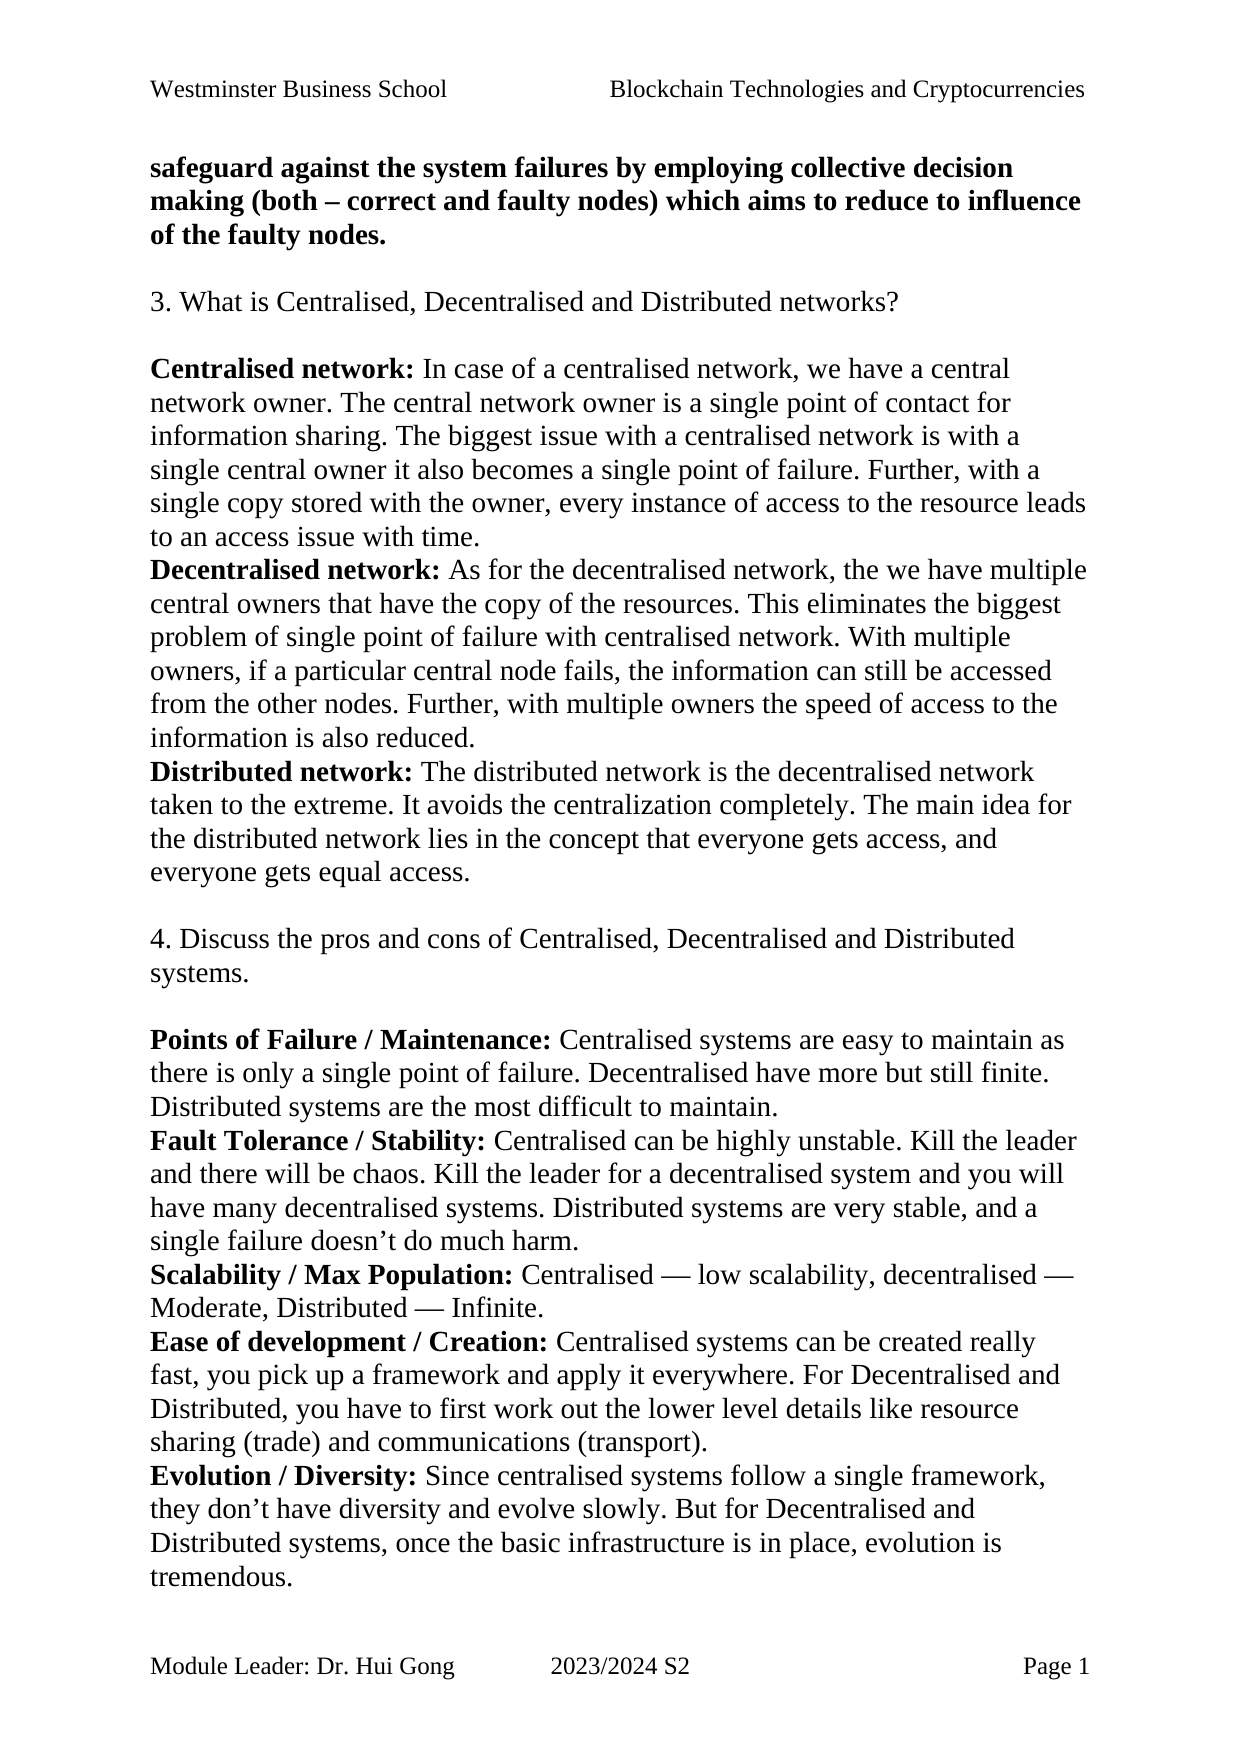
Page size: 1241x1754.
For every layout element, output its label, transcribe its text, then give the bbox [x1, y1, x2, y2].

text Centralised network: In case of a centralised network, we have a central network owner. The central network owner is a single point of contact for information sharing. The biggest issue with a centralised network is with a single central owner it also becomes a single point of failure. Further, with a single copy stored with the owner, every instance of access to the resource leads to an access issue with time. [150, 351, 1090, 552]
text Decentralised network: As for the decentralised network, the we have multiple central owners that have the copy of the resources. This eliminates the biggest problem of single point of failure with centralised network. With multiple owners, if a particular central node fails, the information can still be accessed from the other nodes. Further, with multiple owners the speed of access to the information is also reduced. [150, 552, 1090, 754]
text Points of Failure / Maintenance: Centralised systems are easy to maintain as there is only a single point of failure. Decentralised have more but still finite. Distributed systems are the most difficult to maintain. [150, 1022, 1090, 1123]
text Scalability / Max Population: Centralised — low scalability, decentralised — Moderate, Distributed — Infinite. [150, 1257, 1090, 1324]
text Distributed network: The distributed network is the decentralised network taken to the extreme. It avoids the centralization completely. The main idea for the distributed network lies in the concept that everyone gets access, and everyone gets equal access. [150, 754, 1090, 888]
text 4. Discuss the pros and cons of Centralised, Decentralised and Distributed systems. [150, 921, 1090, 988]
text Evolution / Diversity: Since centralised systems follow a single framework, they don’t have diversity and evolve slowly. But for Decentralised and Distributed systems, once the basic infrastructure is in place, evolution is tremendous. [150, 1458, 1090, 1592]
text Ease of development / Creation: Centralised systems can be created really fast, you pick up a framework and apply it everywhere. For Decentralised and Distributed, you have to first work out the lower level details like resource sharing (trade) and communications (transport). [150, 1324, 1090, 1458]
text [150, 150, 1090, 251]
text Fault Tolerance / Stability: Centralised can be highly unstable. Kill the leader and there will be chaos. Kill the leader for a decentralised system and you will have many decentralised systems. Distributed systems are very stable, and a single failure doesn’t do much harm. [150, 1123, 1090, 1257]
text 3. What is Centralised, Decentralised and Distributed networks? [150, 284, 1090, 318]
